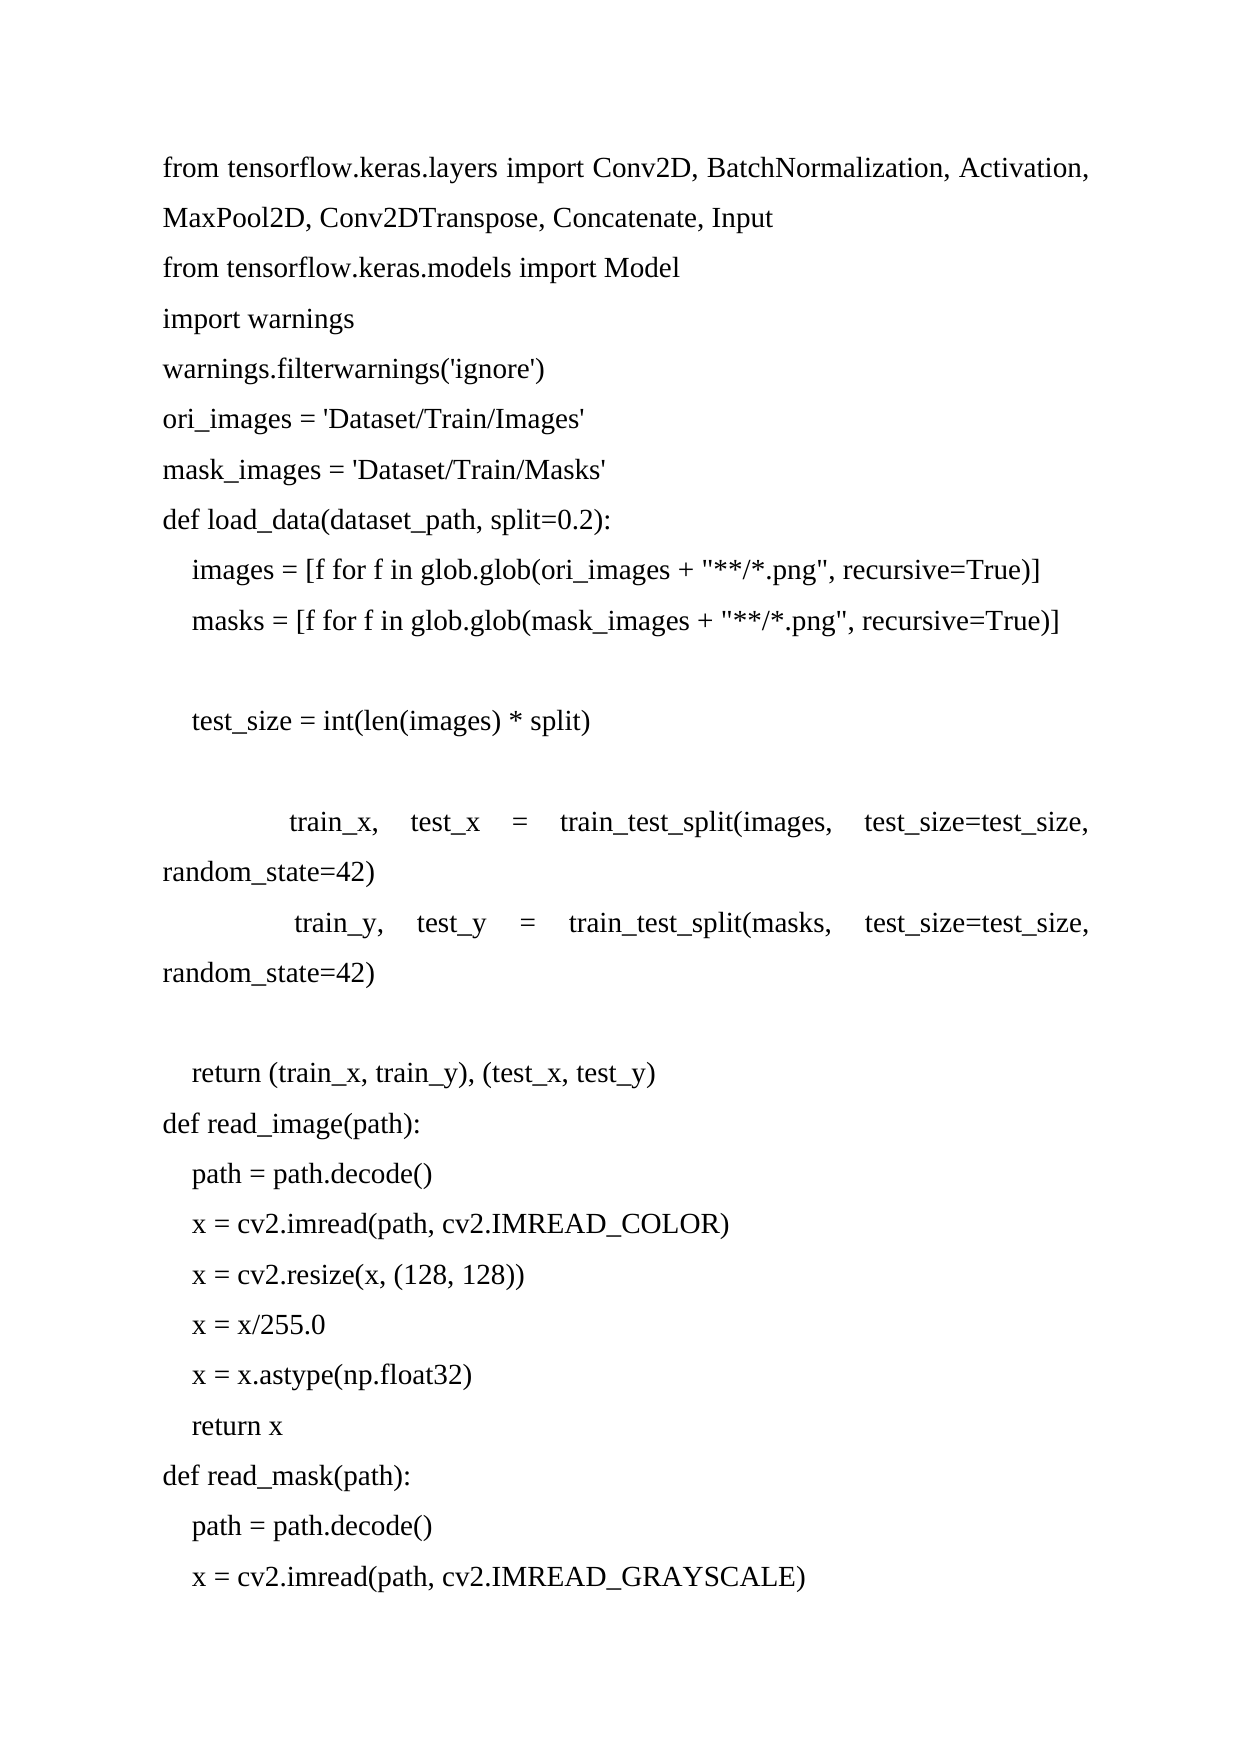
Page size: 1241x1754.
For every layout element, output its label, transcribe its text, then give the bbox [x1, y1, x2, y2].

text x = x.astype(np.float32) [162, 1357, 1090, 1391]
text from tensorflow.keras.models import Model [162, 251, 1090, 284]
text x = cv2.imread(path, cv2.IMREAD_COLOR) [162, 1207, 1090, 1240]
text images = [f for f in glob.glob(ori_images + "**/*.png", recursive=True)] [162, 552, 1090, 586]
text ori_images = 'Dataset/Train/Images' [162, 402, 1090, 435]
text return x [162, 1408, 1090, 1441]
text return (train_x, train_y), (test_x, test_y) [162, 1056, 1090, 1089]
text def load_data(dataset_path, split=0.2): [162, 502, 1090, 536]
text test_size = int(len(images) * split) [162, 703, 1090, 737]
text x = cv2.resize(x, (128, 128)) [162, 1257, 1090, 1290]
text train_x, test_x = train_test_split(images, test_size=test_size, random_state=42) [162, 804, 1090, 888]
text from tensorflow.keras.layers import Conv2D, BatchNormalization, Activation, MaxPool2D, Conv2DTranspose, Concatenate, Input [162, 150, 1090, 234]
text x = x/255.0 [162, 1307, 1090, 1341]
text x = cv2.imread(path, cv2.IMREAD_GRAYSCALE) [162, 1559, 1090, 1592]
text path = path.decode() [162, 1508, 1090, 1542]
text warnings.filterwarnings('ignore') [162, 351, 1090, 385]
text def read_image(path): [162, 1106, 1090, 1139]
text mask_images = 'Dataset/Train/Masks' [162, 452, 1090, 485]
text path = path.decode() [162, 1156, 1090, 1190]
text import warnings [162, 301, 1090, 334]
text masks = [f for f in glob.glob(mask_images + "**/*.png", recursive=True)] [162, 603, 1090, 636]
text train_y, test_y = train_test_split(masks, test_size=test_size, random_state=42) [162, 905, 1090, 988]
text def read_mask(path): [162, 1458, 1090, 1492]
